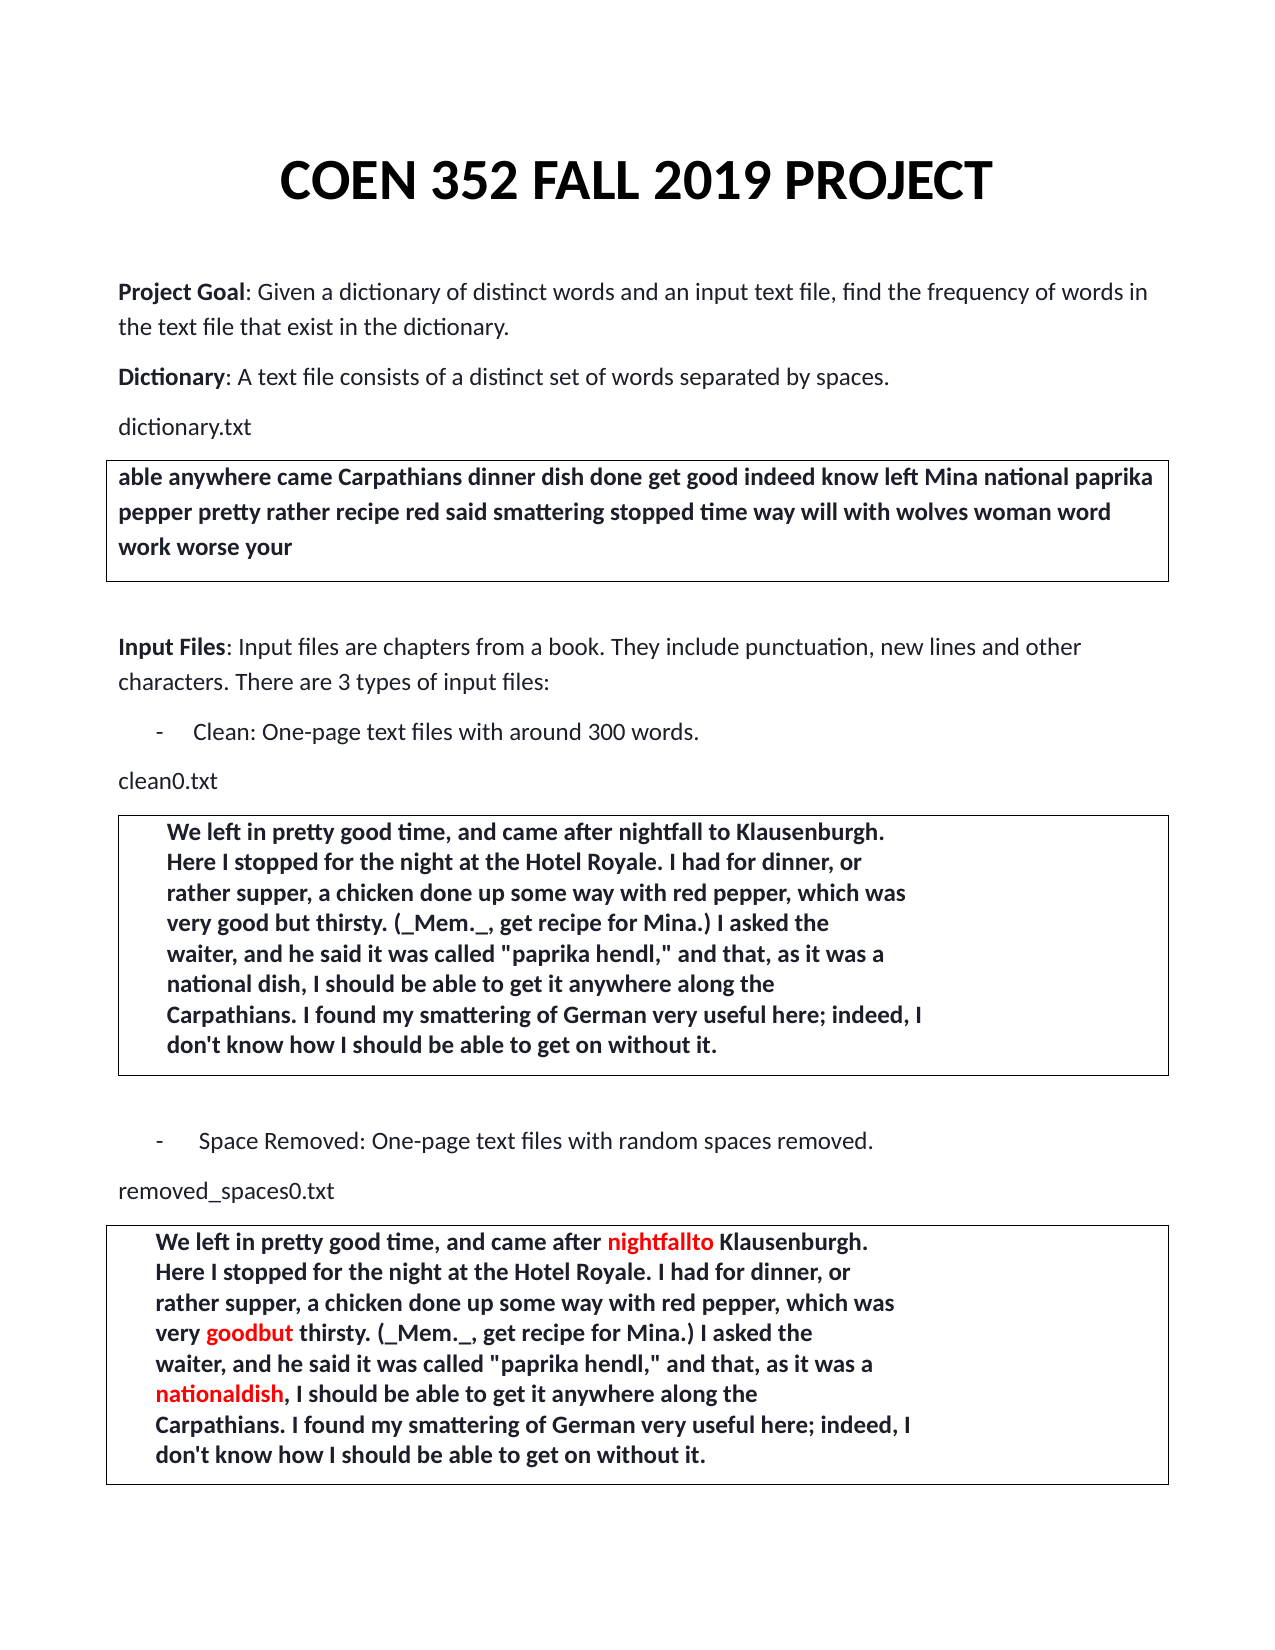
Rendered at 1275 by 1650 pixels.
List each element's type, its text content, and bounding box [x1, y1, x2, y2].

text removed_spaces0.txt [118, 1175, 1157, 1206]
text dictionary.txt [118, 411, 1157, 441]
table_header We left in pretty good time, and came after nightfall to Klausenburgh. Here I stopped for the night at the Hotel Royale. I had for dinner, or rather supper, a chicken done up some way with red pepper, which was very good but thirsty. (_Mem._, get recipe for Mina.) I asked the waiter, and he said it was called "paprika hendl," and that, as it was a national dish, I should be able to get it anywhere along the Carpathians. I found my smattering of German very useful here; indeed, I don't know how I should be able to get on without it. [119, 816, 1168, 1075]
table_header We left in pretty good time, and came after nightfallto Klausenburgh. Here I stopped for the night at the Hotel Royale. I had for dinner, or rather supper, a chicken done up some way with red pepper, which was very goodbut thirsty. (_Mem._, get recipe for Mina.) I asked the waiter, and he said it was called "paprika hendl," and that, as it was a nationaldish, I should be able to get it anywhere along the Carpathians. I found my smattering of German very useful here; indeed, I don't know how I should be able to get on without it. [107, 1226, 1168, 1484]
text Project Goal: Given a dictionary of distinct words and an input text file, find the frequency of words in the text file that exist in the dictionary. [118, 276, 1157, 342]
list Clean: One-page text files with around 300 words. [156, 716, 1157, 746]
list Space Removed: One-page text files with random spaces removed. [156, 1125, 1157, 1156]
text Dictionary: A text file consists of a distinct set of words separated by spaces. [118, 361, 1157, 392]
text Input Files: Input files are chapters from a book. They include punctuation, new lines and other characters. There are 3 types of input files: [118, 631, 1157, 697]
table_header able anywhere came Carpathians dinner dish done get good indeed know left Mina national paprika pepper pretty rather recipe red said smattering stopped time way will with wolves woman word work worse your [107, 461, 1168, 581]
title COEN 352 FALL 2019 PROJECT [118, 143, 1157, 214]
text clean0.txt [118, 765, 1157, 796]
